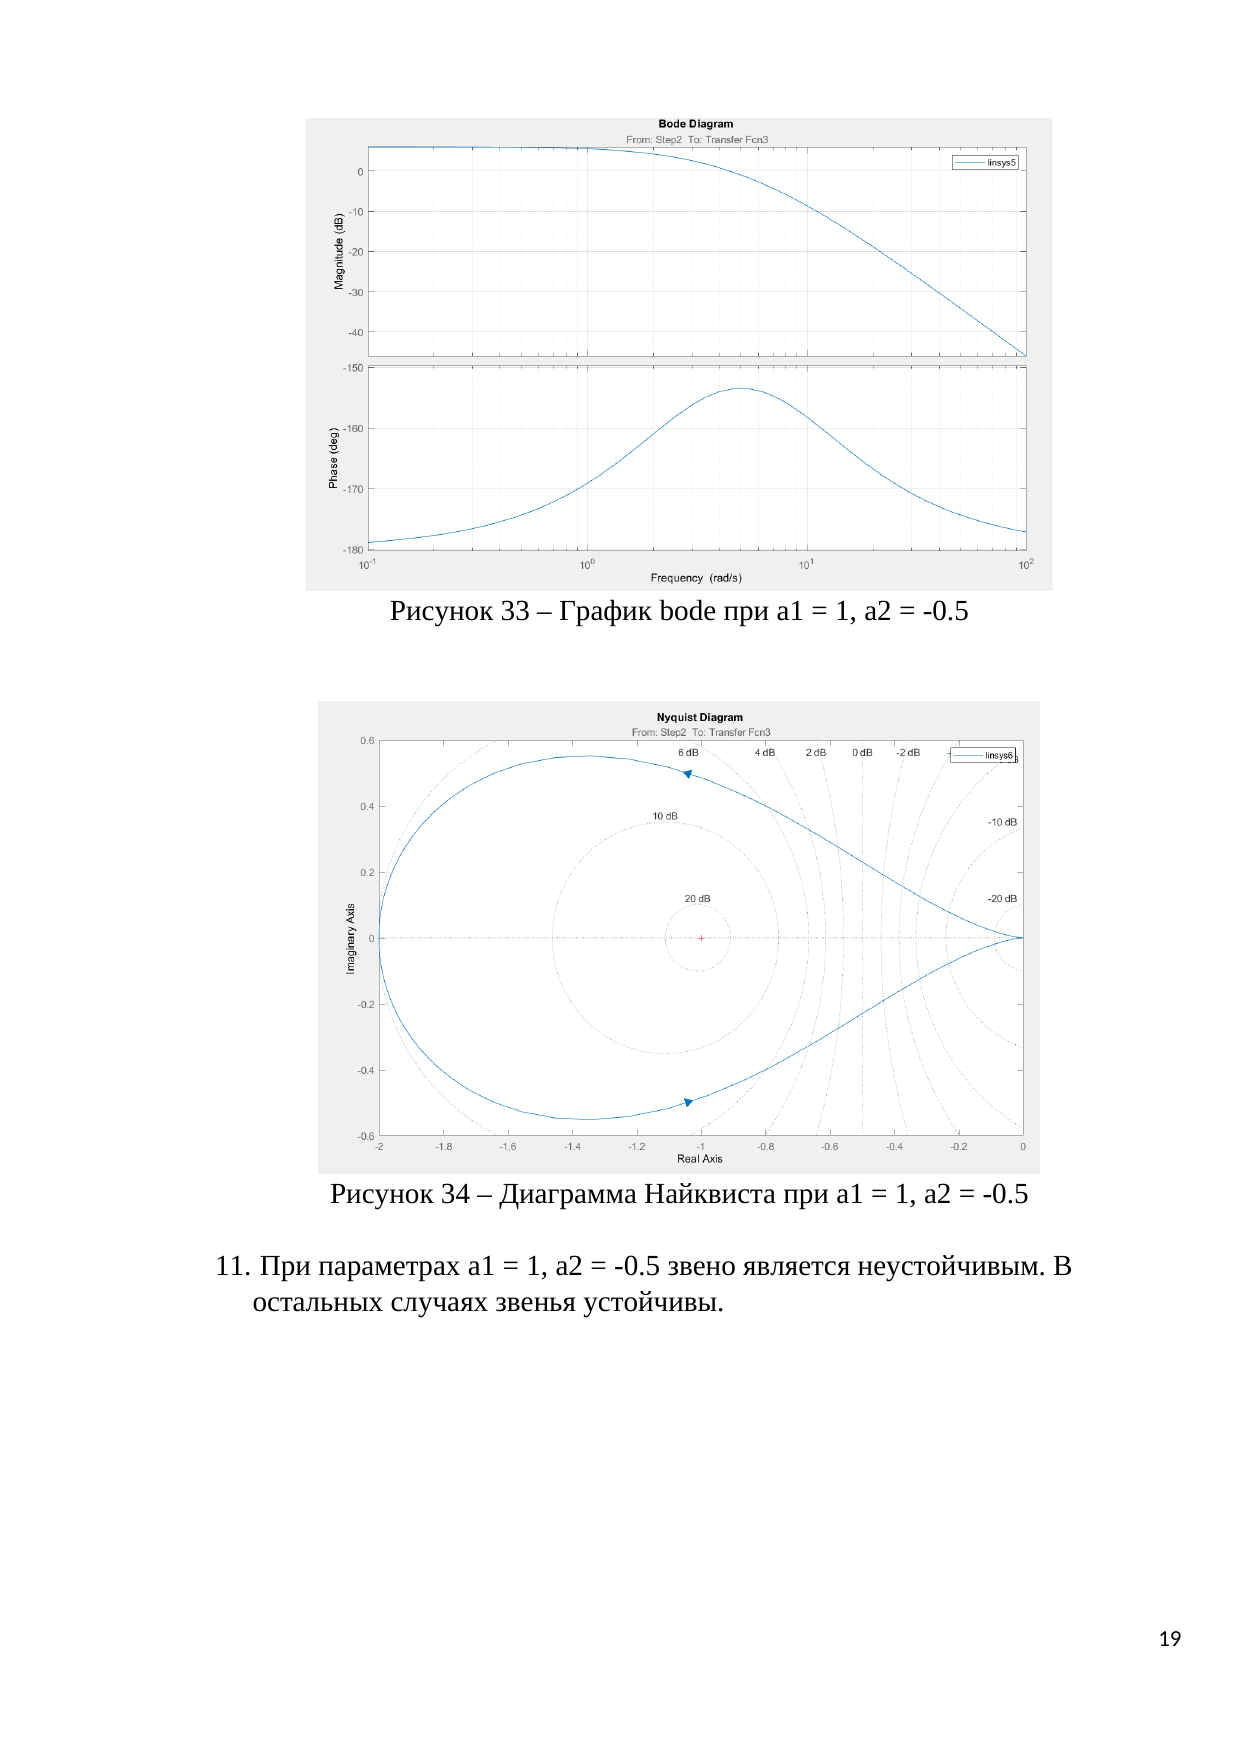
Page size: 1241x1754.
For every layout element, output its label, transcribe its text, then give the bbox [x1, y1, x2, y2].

text Рисунок 33 – График bode при а1 = 1, а2 = -0.5 [177, 593, 1181, 626]
text Рисунок 34 – Диаграмма Найквиста при а1 = 1, а2 = -0.5 [177, 1176, 1181, 1209]
picture [305, 118, 1053, 591]
picture [318, 701, 1041, 1174]
list При параметрах а1 = 1, а2 = -0.5 звено является неустойчивым. В остальных случаях звенья устойчивы. [215, 1248, 1181, 1318]
